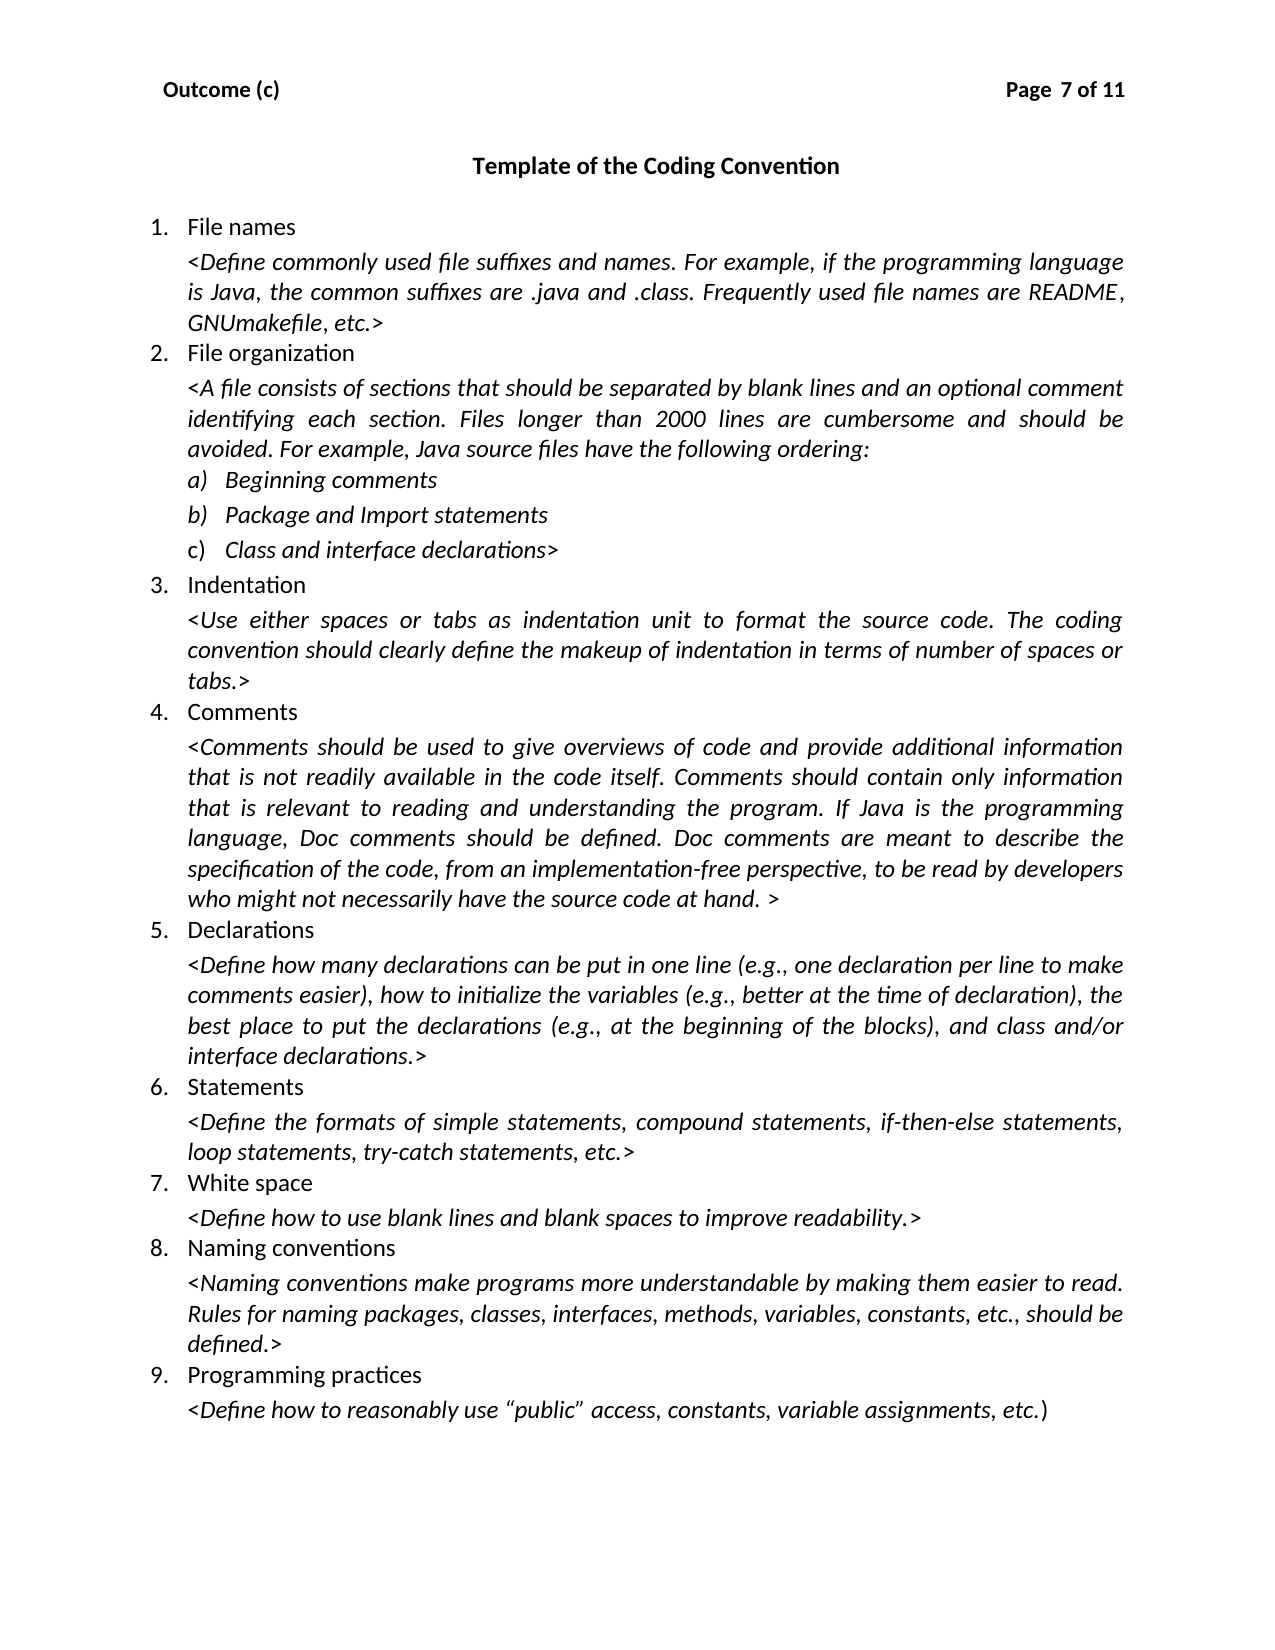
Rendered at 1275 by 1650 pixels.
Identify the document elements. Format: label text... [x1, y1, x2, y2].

list <Define how to reasonably use “public” access, constants, variable assignments, etc.) [187, 1394, 1125, 1424]
list File names [150, 211, 1125, 242]
list File organization [150, 338, 1125, 368]
list <Define commonly used file suffixes and names. For example, if the programming language is Java, the common suffixes are .java and .class. Frequently used file names are README, GNUmakefile, etc.> [187, 246, 1125, 338]
list Statements [150, 1071, 1125, 1101]
list Declarations [150, 914, 1125, 944]
list Package and Import statements [187, 499, 1125, 530]
list <Naming conventions make programs more understandable by making them easier to read. Rules for naming packages, classes, interfaces, methods, variables, constants, etc., should be defined.> [187, 1267, 1125, 1359]
list Class and interface declarations> [187, 534, 1125, 565]
list <Comments should be used to give overviews of code and provide additional information that is not readily available in the code itself. Comments should contain only information that is relevant to reading and understanding the program. If Java is the programming language, Doc comments should be defined. Doc comments are meant to describe the specification of the code, from an implementation-free perspective, to be read by developers who might not necessarily have the source code at hand. > [187, 731, 1125, 914]
list <Define how many declarations can be put in one line (e.g., one declaration per line to make comments easier), how to initialize the variables (e.g., better at the time of declaration), the best place to put the declarations (e.g., at the beginning of the blocks), and class and/or interface declarations.> [187, 949, 1125, 1071]
list Indentation [150, 569, 1125, 600]
list <Use either spaces or tabs as indentation unit to format the source code. The coding convention should clearly define the makeup of indentation in terms of number of spaces or tabs.> [187, 604, 1125, 696]
list <A file consists of sections that should be separated by blank lines and an optional comment identifying each section. Files longer than 2000 lines are cumbersome and should be avoided. For example, Java source files have the following ordering: [187, 373, 1125, 464]
list <Define the formats of simple statements, compound statements, if-then-else statements, loop statements, try-catch statements, etc.> [187, 1106, 1125, 1167]
list Programming practices [150, 1359, 1125, 1389]
list Beginning comments [187, 464, 1125, 495]
list <Define how to use blank lines and blank spaces to improve readability.> [187, 1202, 1125, 1232]
list Template of the Coding Convention [187, 150, 1125, 181]
list Comments [150, 696, 1125, 726]
list White space [150, 1167, 1125, 1197]
list Naming conventions [150, 1232, 1125, 1263]
